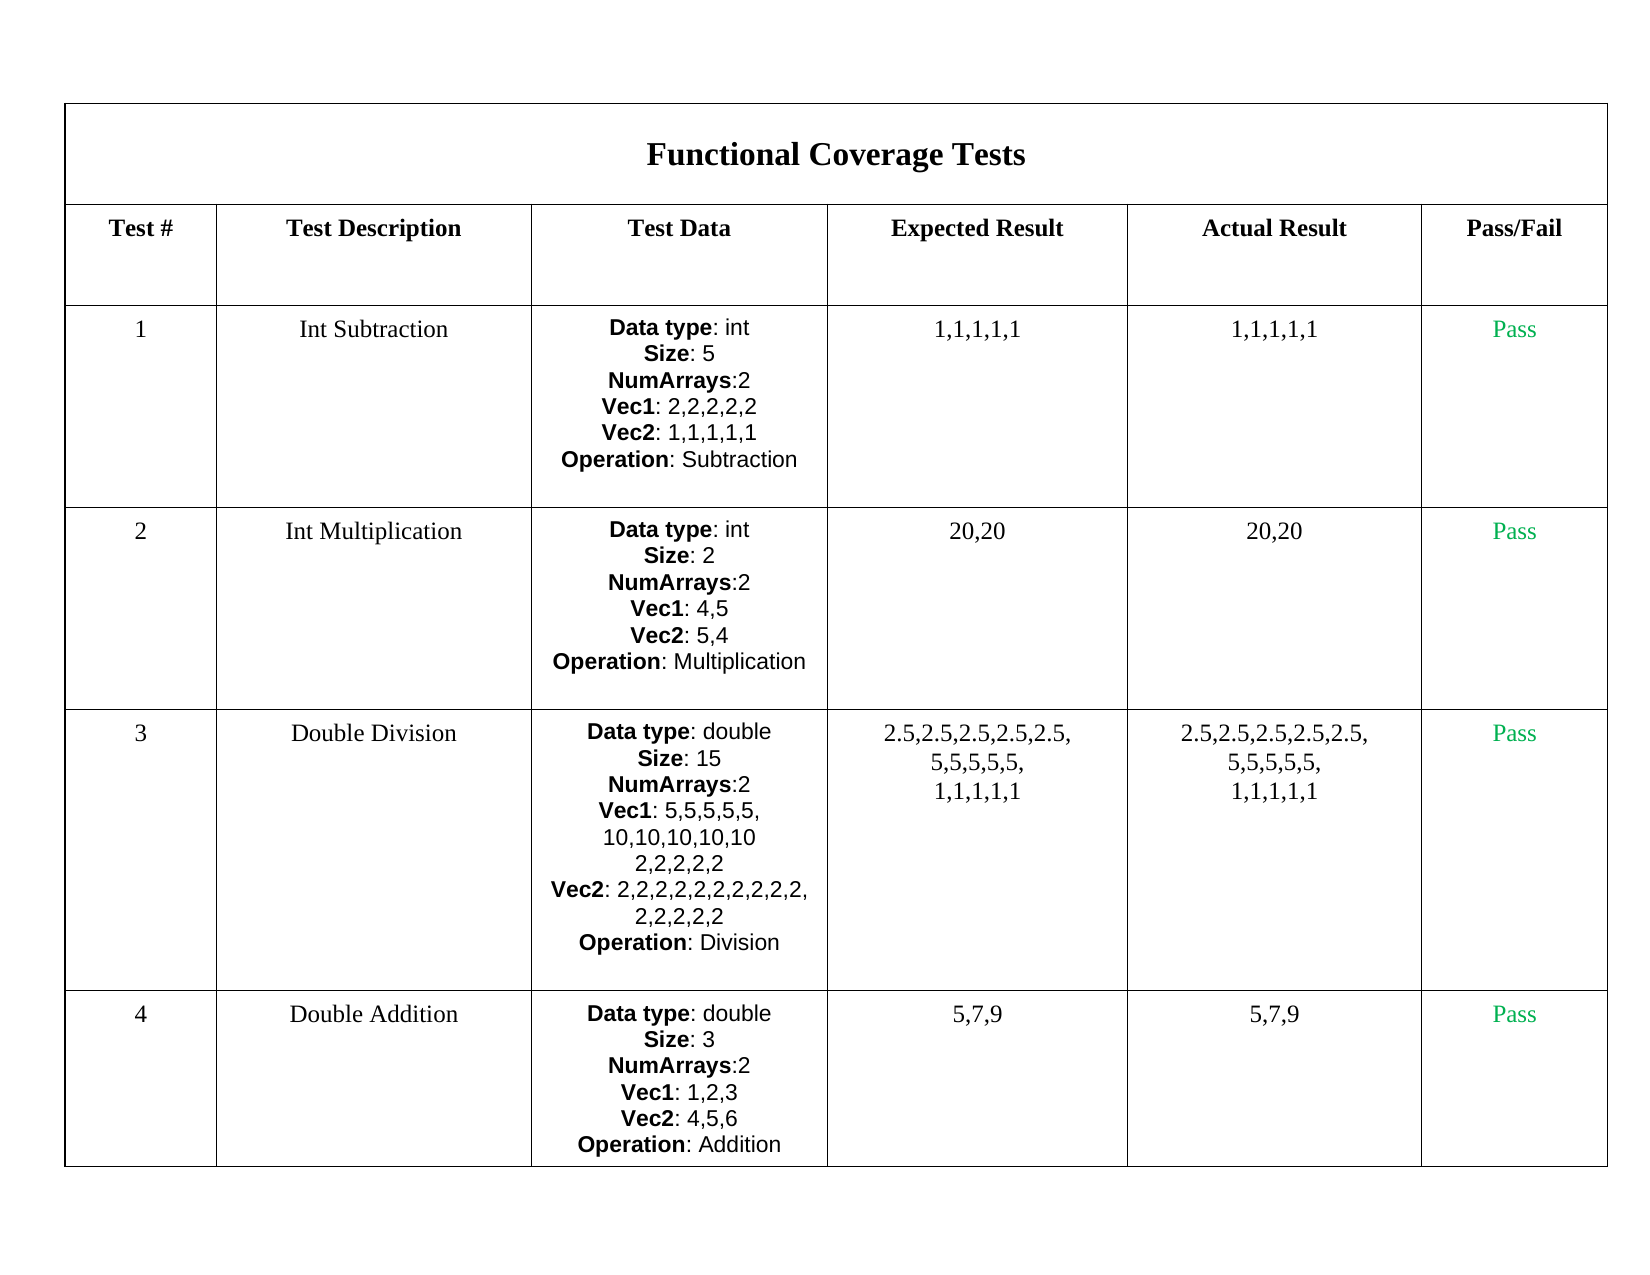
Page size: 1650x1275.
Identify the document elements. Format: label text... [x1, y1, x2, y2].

table_cell Test Description [217, 205, 531, 304]
table_cell Int Multiplication [217, 508, 531, 709]
table_cell Double Addition [217, 991, 531, 1166]
table_cell 5,7,9 [1128, 991, 1421, 1166]
table_cell 20,20 [828, 508, 1127, 709]
table_cell Test Data [532, 205, 827, 304]
table_cell 2 [66, 508, 216, 709]
table_cell Pass [1422, 710, 1607, 990]
table_cell Pass [1422, 306, 1607, 507]
table_cell Data type: int Size: 2 NumArrays:2 Vec1: 4,5 Vec2: 5,4 Operation: Multiplication [532, 508, 827, 709]
table_cell Data type: int Size: 5 NumArrays:2 Vec1: 2,2,2,2,2 Vec2: 1,1,1,1,1 Operation: Subtraction [532, 306, 827, 507]
table_cell Pass/Fail [1422, 205, 1607, 304]
table_cell 4 [66, 991, 216, 1166]
table_cell Data type: double Size: 15 NumArrays:2 Vec1: 5,5,5,5,5, 10,10,10,10,10 2,2,2,2,2 Vec2: 2,2,2,2,2,2,2,2,2,2, 2,2,2,2,2 Operation: Division [532, 710, 827, 990]
table_cell Double Division [217, 710, 531, 990]
table_cell 5,7,9 [828, 991, 1127, 1166]
table_cell Pass [1422, 508, 1607, 709]
table_cell 1,1,1,1,1 [828, 306, 1127, 507]
table_cell Actual Result [1128, 205, 1421, 304]
table_cell Pass [1422, 991, 1607, 1166]
table_header Functional Coverage Tests [66, 104, 1607, 203]
table_cell Test # [66, 205, 216, 304]
table_cell 3 [66, 710, 216, 990]
table_cell 1 [66, 306, 216, 507]
table_cell Expected Result [828, 205, 1127, 304]
table_cell 2.5,2.5,2.5,2.5,2.5, 5,5,5,5,5, 1,1,1,1,1 [828, 710, 1127, 990]
table_cell 2.5,2.5,2.5,2.5,2.5, 5,5,5,5,5, 1,1,1,1,1 [1128, 710, 1421, 990]
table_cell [532, 991, 827, 1166]
table_cell 20,20 [1128, 508, 1421, 709]
table_cell Int Subtraction [217, 306, 531, 507]
table_cell 1,1,1,1,1 [1128, 306, 1421, 507]
